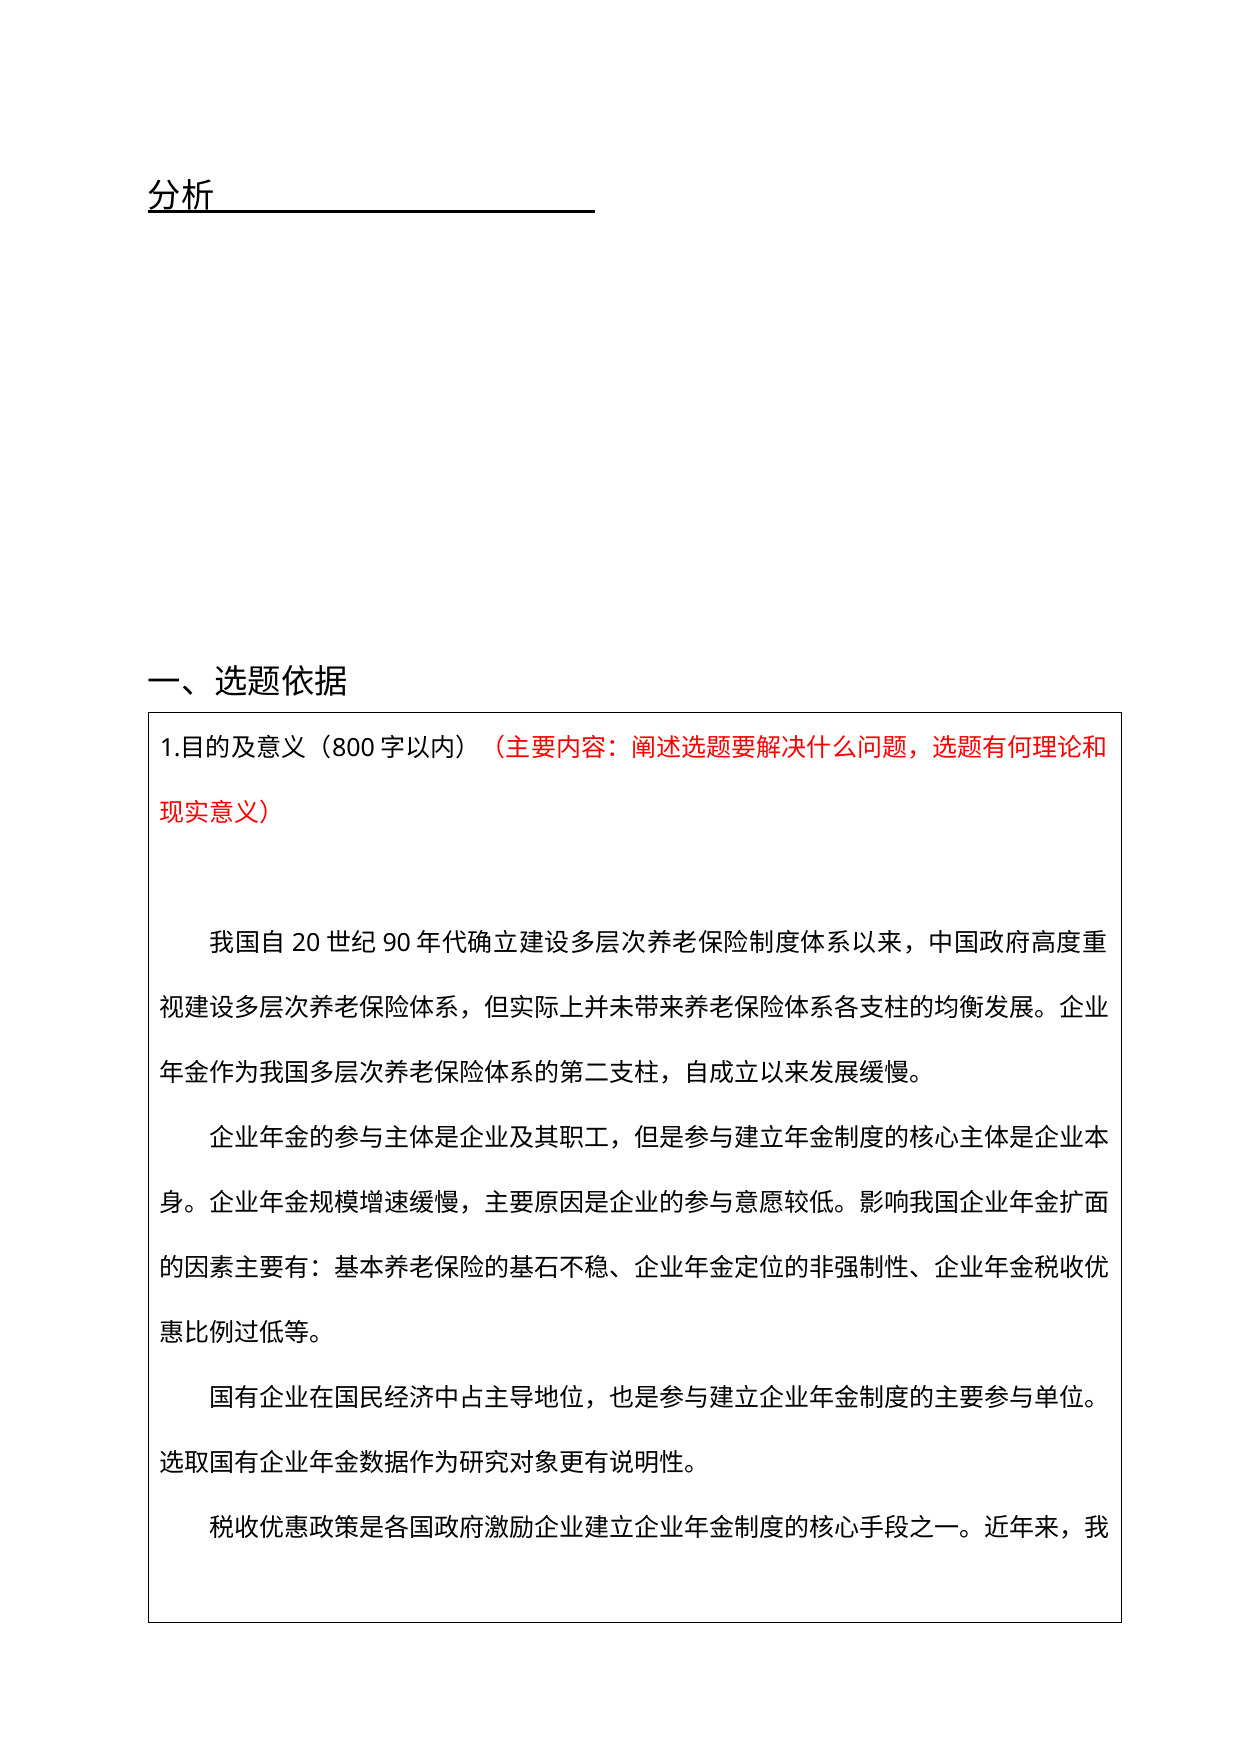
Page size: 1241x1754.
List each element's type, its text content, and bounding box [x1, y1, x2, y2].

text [148, 161, 1122, 226]
text 一、选题依据 [148, 647, 1122, 712]
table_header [149, 713, 1121, 1622]
